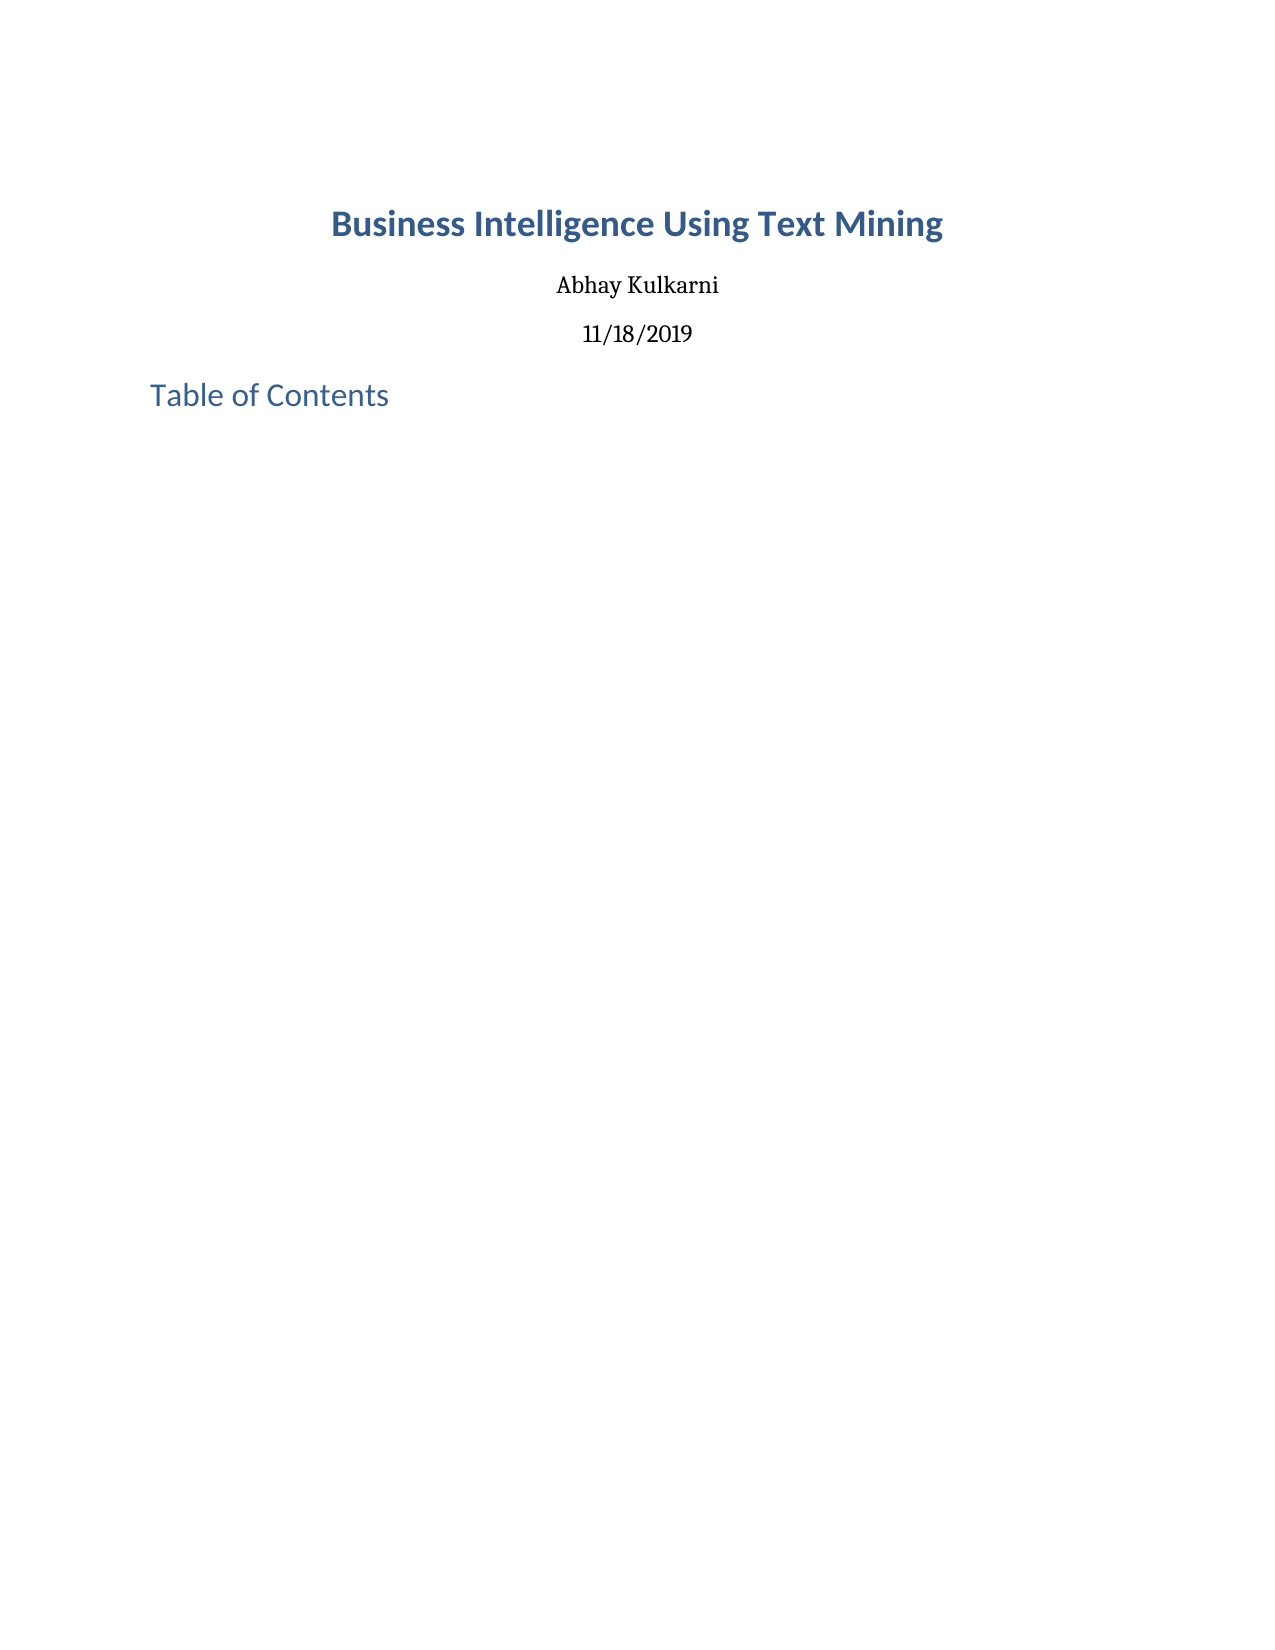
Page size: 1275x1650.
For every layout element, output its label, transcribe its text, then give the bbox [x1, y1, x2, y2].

text Abhay Kulkarni [150, 271, 1125, 299]
title Business Intelligence Using Text Mining [150, 200, 1125, 246]
text 11/18/2019 [150, 320, 1125, 349]
